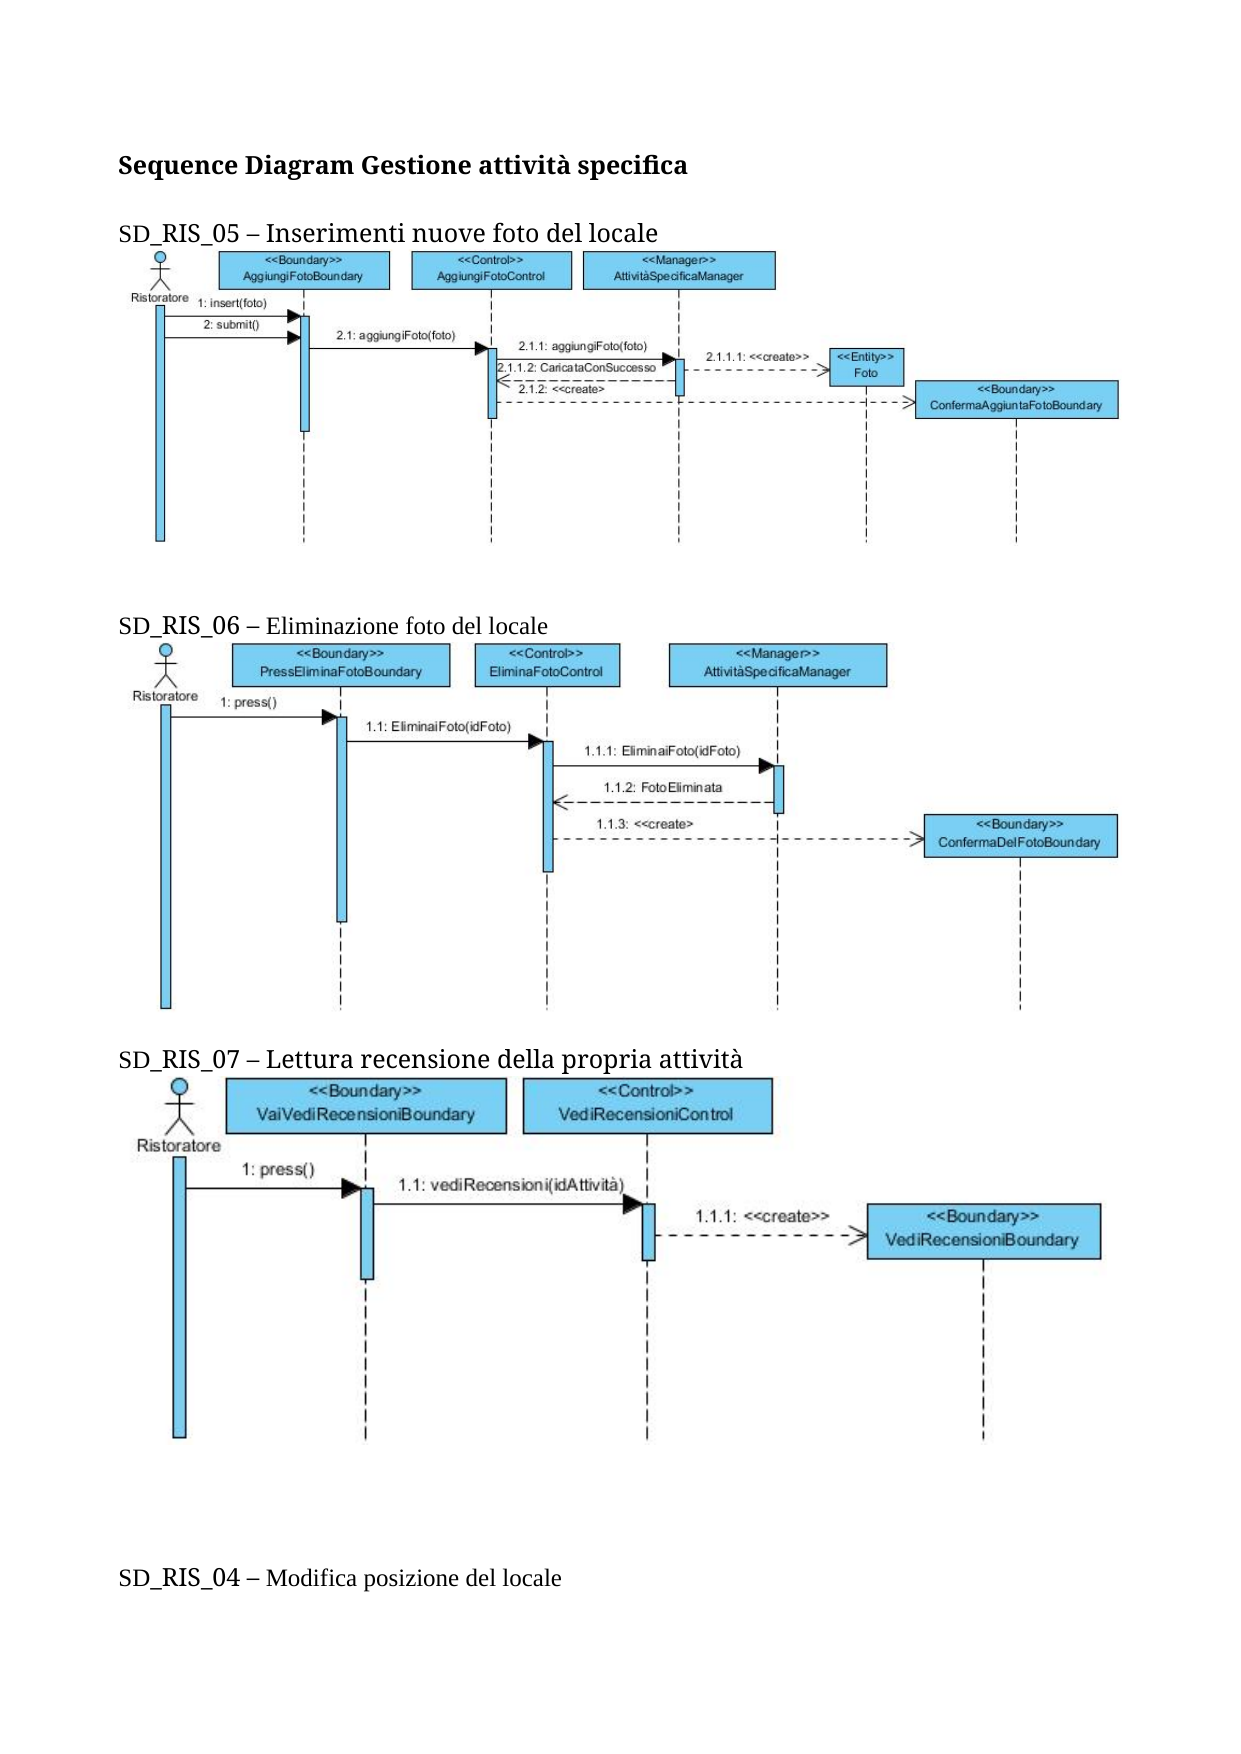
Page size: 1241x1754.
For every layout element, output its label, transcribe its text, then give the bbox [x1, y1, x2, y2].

text SD_RIS_06 – Eliminazione foto del locale [118, 608, 1122, 642]
picture [118, 1076, 1108, 1445]
text SD_RIS_05 – Inserimenti nuove foto del locale [118, 216, 1122, 249]
text Sequence Diagram Gestione attività specifica [118, 148, 1122, 182]
text SD_RIS_07 – Lettura recensione della propria attività [118, 1042, 1122, 1076]
text SD_RIS_04 – Modifica posizione del locale [118, 1560, 1122, 1594]
picture [118, 249, 1123, 546]
picture [118, 642, 1123, 1014]
